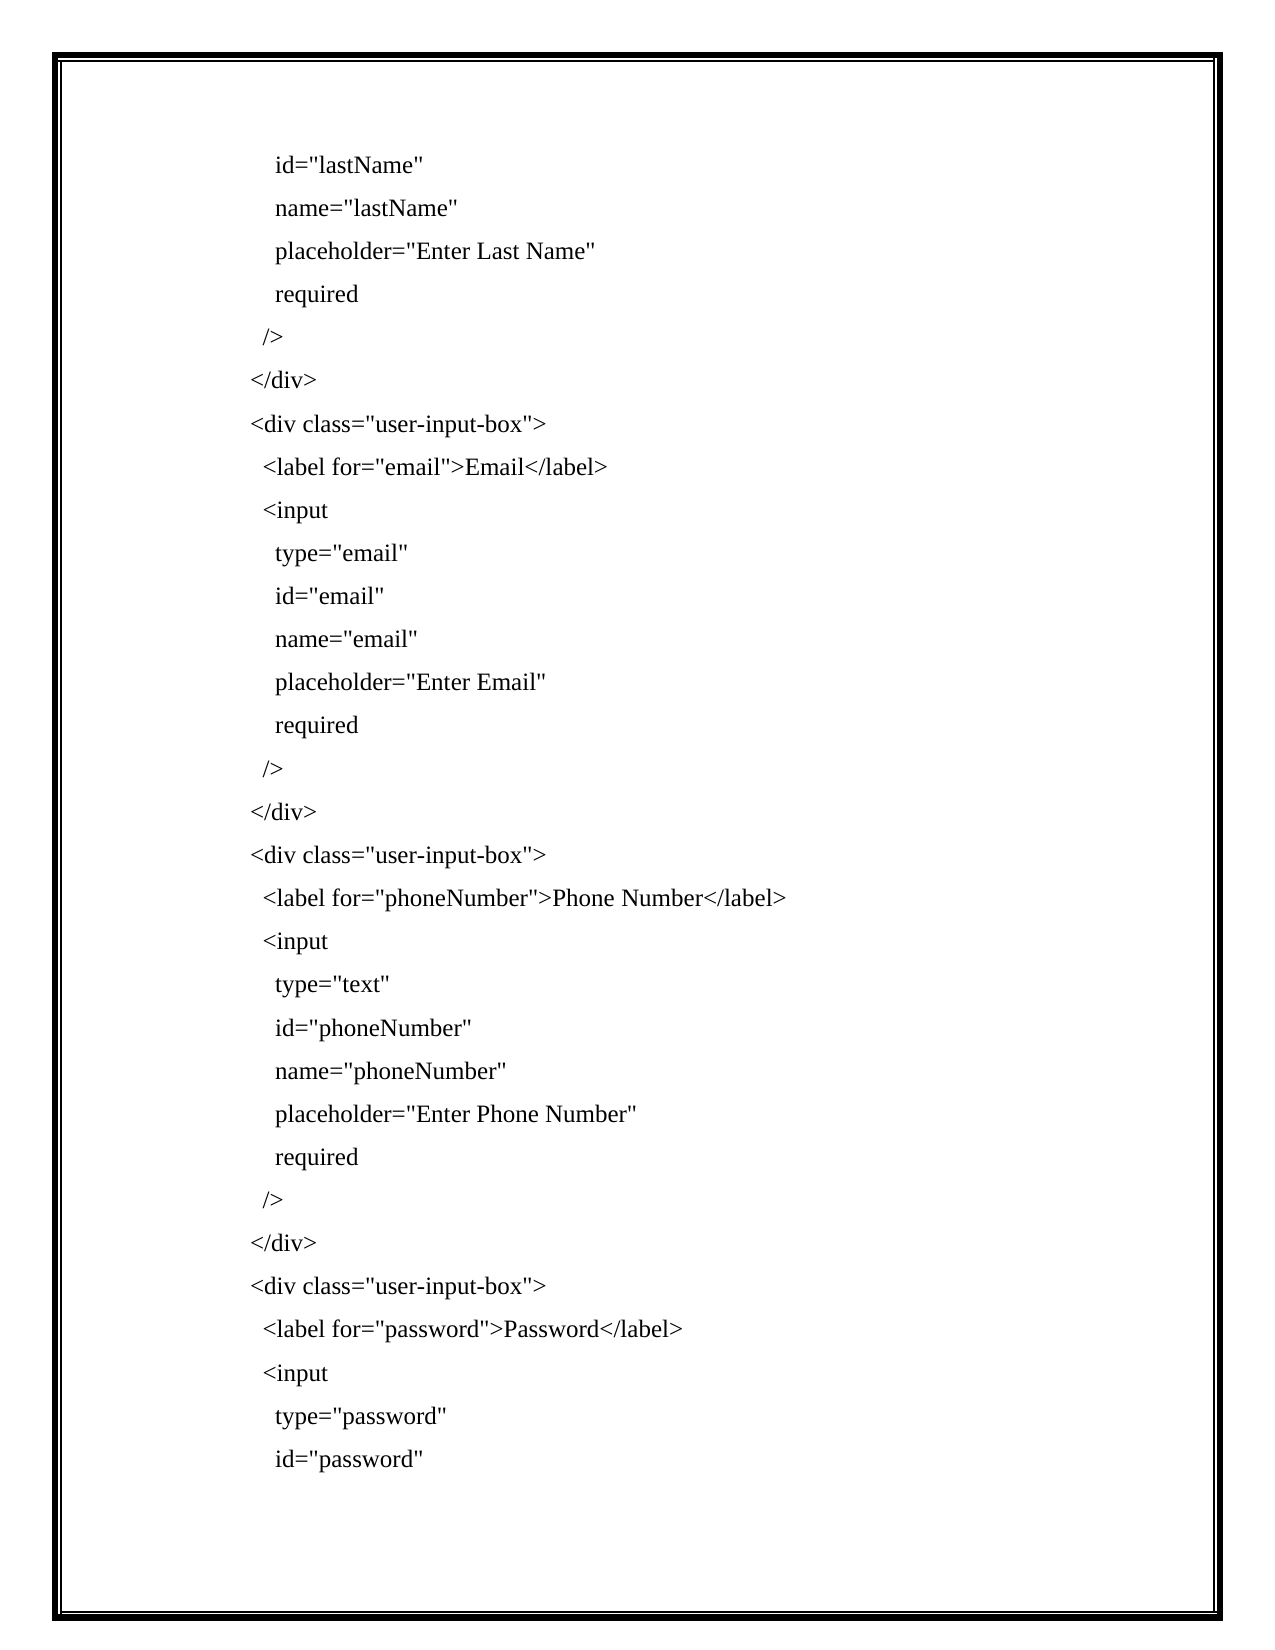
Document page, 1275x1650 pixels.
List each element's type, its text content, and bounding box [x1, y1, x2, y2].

text /> [262, 1185, 1198, 1214]
text <label for="phoneNumber">Phone Number</label> [262, 883, 1198, 912]
text <label for="password">Password</label> [262, 1314, 1198, 1343]
text <div class="user-input-box"> [250, 840, 1198, 869]
text /> [262, 322, 1198, 351]
text </div> [250, 797, 1198, 826]
text <div class="user-input-box"> [250, 409, 1198, 437]
text id="lastName" name="lastName" placeholder="Enter Last Name" required [275, 150, 596, 308]
text <label for="email">Email</label> [262, 452, 1198, 480]
text <input type="email" id="email" name="email" [262, 495, 420, 653]
text </div> [250, 365, 1198, 394]
text placeholder="Enter Email" required [275, 667, 547, 739]
text /> [262, 754, 1198, 782]
text </div> [250, 1228, 1198, 1257]
text <div class="user-input-box"> [250, 1271, 1198, 1300]
text <input type="password" id="password" [262, 1358, 449, 1473]
text <input type="text" [262, 926, 392, 998]
text id="phoneNumber" name="phoneNumber" placeholder="Enter Phone Number" required [275, 1013, 639, 1171]
